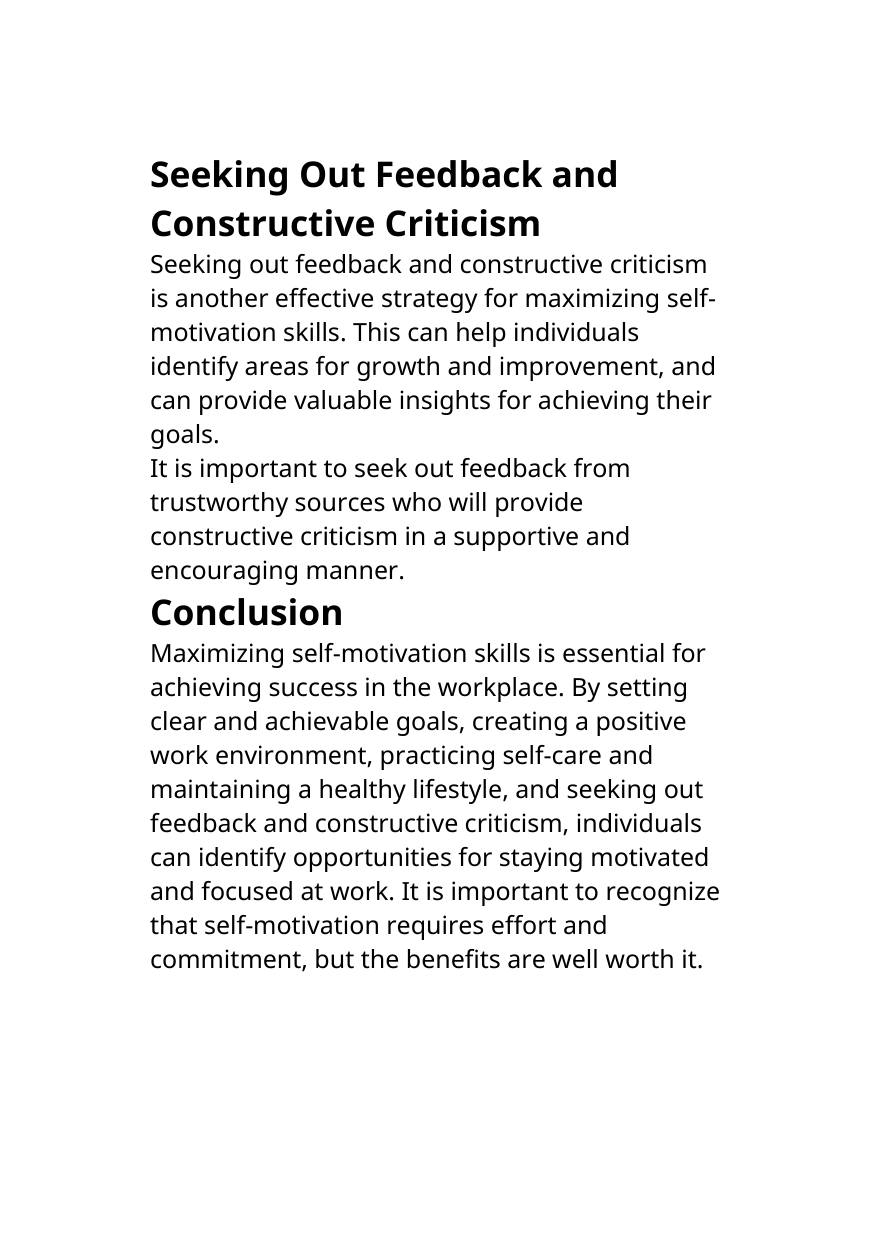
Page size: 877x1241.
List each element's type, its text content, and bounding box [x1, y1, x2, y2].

subtitle Conclusion [150, 587, 727, 635]
text It is important to seek out feedback from trustworthy sources who will provide constructive criticism in a supportive and encouraging manner. [150, 451, 727, 587]
text Seeking out feedback and constructive criticism is another effective strategy for maximizing self-motivation skills. This can help individuals identify areas for growth and improvement, and can provide valuable insights for achieving their goals. [150, 246, 727, 451]
subtitle Seeking Out Feedback and Constructive Criticism [150, 150, 727, 246]
text Maximizing self-motivation skills is essential for achieving success in the workplace. By setting clear and achievable goals, creating a positive work environment, practicing self-care and maintaining a healthy lifestyle, and seeking out feedback and constructive criticism, individuals can identify opportunities for staying motivated and focused at work. It is important to recognize that self-motivation requires effort and commitment, but the benefits are well worth it. [150, 635, 727, 976]
